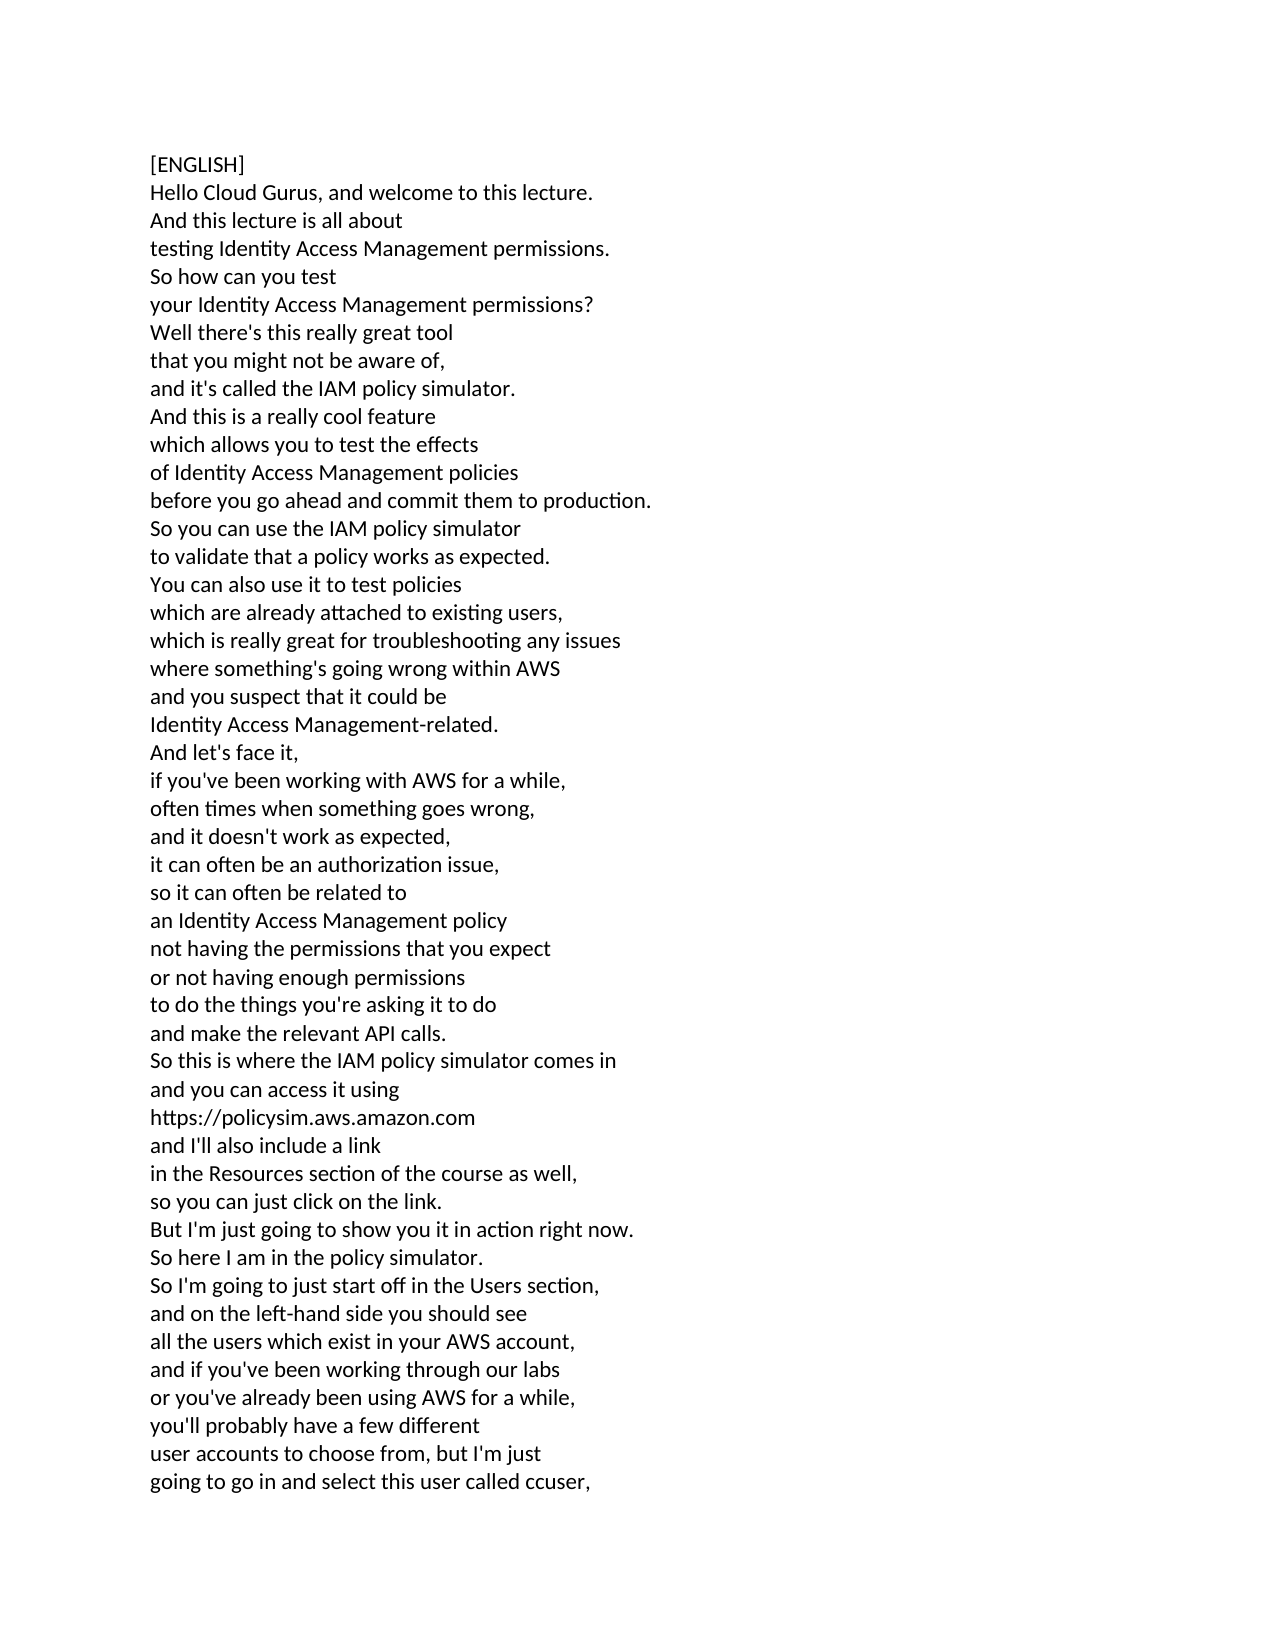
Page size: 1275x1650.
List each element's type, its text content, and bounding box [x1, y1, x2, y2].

text to validate that a policy works as expected. [150, 542, 1125, 570]
text and I'll also include a link [150, 1131, 1125, 1159]
text or not having enough permissions [150, 963, 1125, 991]
text user accounts to choose from, but I'm just [150, 1439, 1125, 1467]
text of Identity Access Management policies [150, 458, 1125, 486]
text that you might not be aware of, [150, 346, 1125, 374]
text and make the relevant API calls. [150, 1019, 1125, 1047]
text And this lecture is all about [150, 206, 1125, 234]
text it can often be an authorization issue, [150, 851, 1125, 878]
text all the users which exist in your AWS account, [150, 1327, 1125, 1355]
text and you can access it using [150, 1075, 1125, 1103]
text which is really great for troubleshooting any issues [150, 626, 1125, 654]
text So how can you test [150, 262, 1125, 290]
text so you can just click on the link. [150, 1187, 1125, 1215]
text which are already attached to existing users, [150, 598, 1125, 626]
text and it's called the IAM policy simulator. [150, 374, 1125, 402]
text if you've been working with AWS for a while, [150, 766, 1125, 794]
text Well there's this really great tool [150, 318, 1125, 346]
text So you can use the IAM policy simulator [150, 514, 1125, 542]
text and it doesn't work as expected, [150, 822, 1125, 851]
text you'll probably have a few different [150, 1411, 1125, 1439]
text so it can often be related to [150, 878, 1125, 907]
text And this is a really cool feature [150, 402, 1125, 430]
text Identity Access Management-related. [150, 710, 1125, 738]
text which allows you to test the effects [150, 430, 1125, 458]
text not having the permissions that you expect [150, 934, 1125, 963]
text So this is where the IAM policy simulator comes in [150, 1047, 1125, 1075]
text But I'm just going to show you it in action right now. [150, 1215, 1125, 1243]
text or you've already been using AWS for a while, [150, 1383, 1125, 1411]
text your Identity Access Management permissions? [150, 290, 1125, 318]
text before you go ahead and commit them to production. [150, 486, 1125, 514]
text https://policysim.aws.amazon.com [150, 1103, 1125, 1131]
text So I'm going to just start off in the Users section, [150, 1271, 1125, 1299]
text often times when something goes wrong, [150, 794, 1125, 822]
text to do the things you're asking it to do [150, 991, 1125, 1019]
text Hello Cloud Gurus, and welcome to this lecture. [150, 178, 1125, 206]
text And let's face it, [150, 738, 1125, 766]
text [ENGLISH] [150, 150, 1125, 178]
text where something's going wrong within AWS [150, 654, 1125, 682]
text going to go in and select this user called ccuser, [150, 1467, 1125, 1495]
text and if you've been working through our labs [150, 1355, 1125, 1383]
text an Identity Access Management policy [150, 907, 1125, 934]
text and you suspect that it could be [150, 682, 1125, 710]
text So here I am in the policy simulator. [150, 1243, 1125, 1271]
text in the Resources section of the course as well, [150, 1159, 1125, 1187]
text You can also use it to test policies [150, 570, 1125, 598]
text testing Identity Access Management permissions. [150, 234, 1125, 262]
text and on the left-hand side you should see [150, 1299, 1125, 1327]
